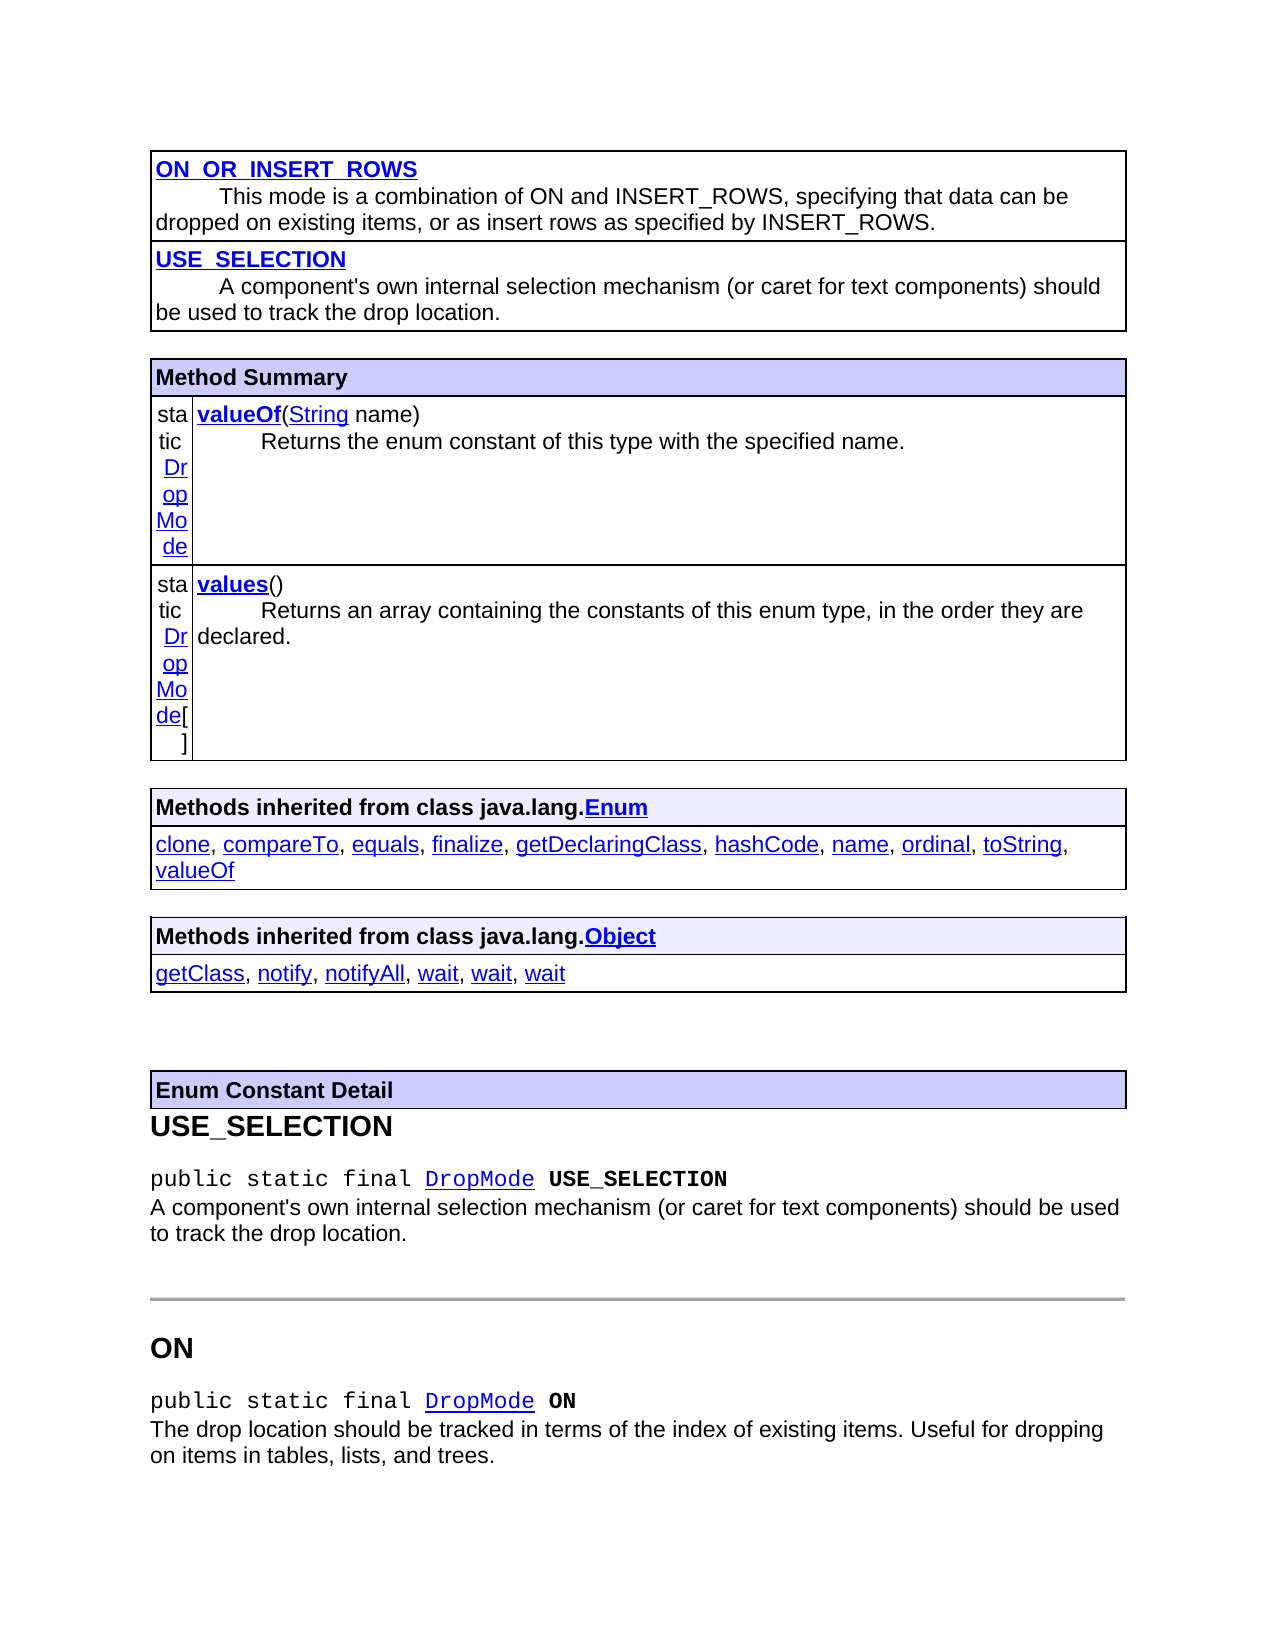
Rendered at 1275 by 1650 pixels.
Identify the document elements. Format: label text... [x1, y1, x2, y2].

text A component's own internal selection mechanism (or caret for text components) should be used to track the drop location. [150, 1194, 1125, 1246]
table_cell static DropMode [152, 397, 192, 564]
table_cell values() Returns an array containing the constants of this enum type, in the order they are declared. [193, 566, 1125, 760]
table_header Method Summary [152, 360, 1125, 395]
table_header Methods inherited from class java.lang.Object [152, 918, 1125, 954]
table_cell USE_SELECTION A component's own internal selection mechanism (or caret for text components) should be used to track the drop location. [152, 242, 1125, 330]
subtitle USE_SELECTION [150, 1109, 1125, 1143]
text The drop location should be tracked in terms of the index of existing items. Useful for dropping on items in tables, lists, and trees. [150, 1416, 1125, 1468]
table_cell clone, compareTo, equals, finalize, getDeclaringClass, hashCode, name, ordinal, toString, valueOf [152, 827, 1125, 888]
table_cell ON_OR_INSERT_ROWS This mode is a combination of ON and INSERT_ROWS, specifying that data can be dropped on existing items, or as insert rows as specified by INSERT_ROWS. [152, 152, 1125, 240]
text public static final DropMode ON [150, 1390, 1125, 1416]
table_cell valueOf(String name) Returns the enum constant of this type with the specified name. [193, 397, 1125, 564]
table_cell getClass, notify, notifyAll, wait, wait, wait [152, 955, 1125, 991]
table_header Methods inherited from class java.lang.Enum [152, 789, 1125, 825]
text public static final DropMode USE_SELECTION [150, 1168, 1125, 1194]
table_header Enum Constant Detail [152, 1072, 1125, 1108]
table_cell static DropMode[] [152, 566, 192, 760]
subtitle ON [150, 1301, 1125, 1365]
